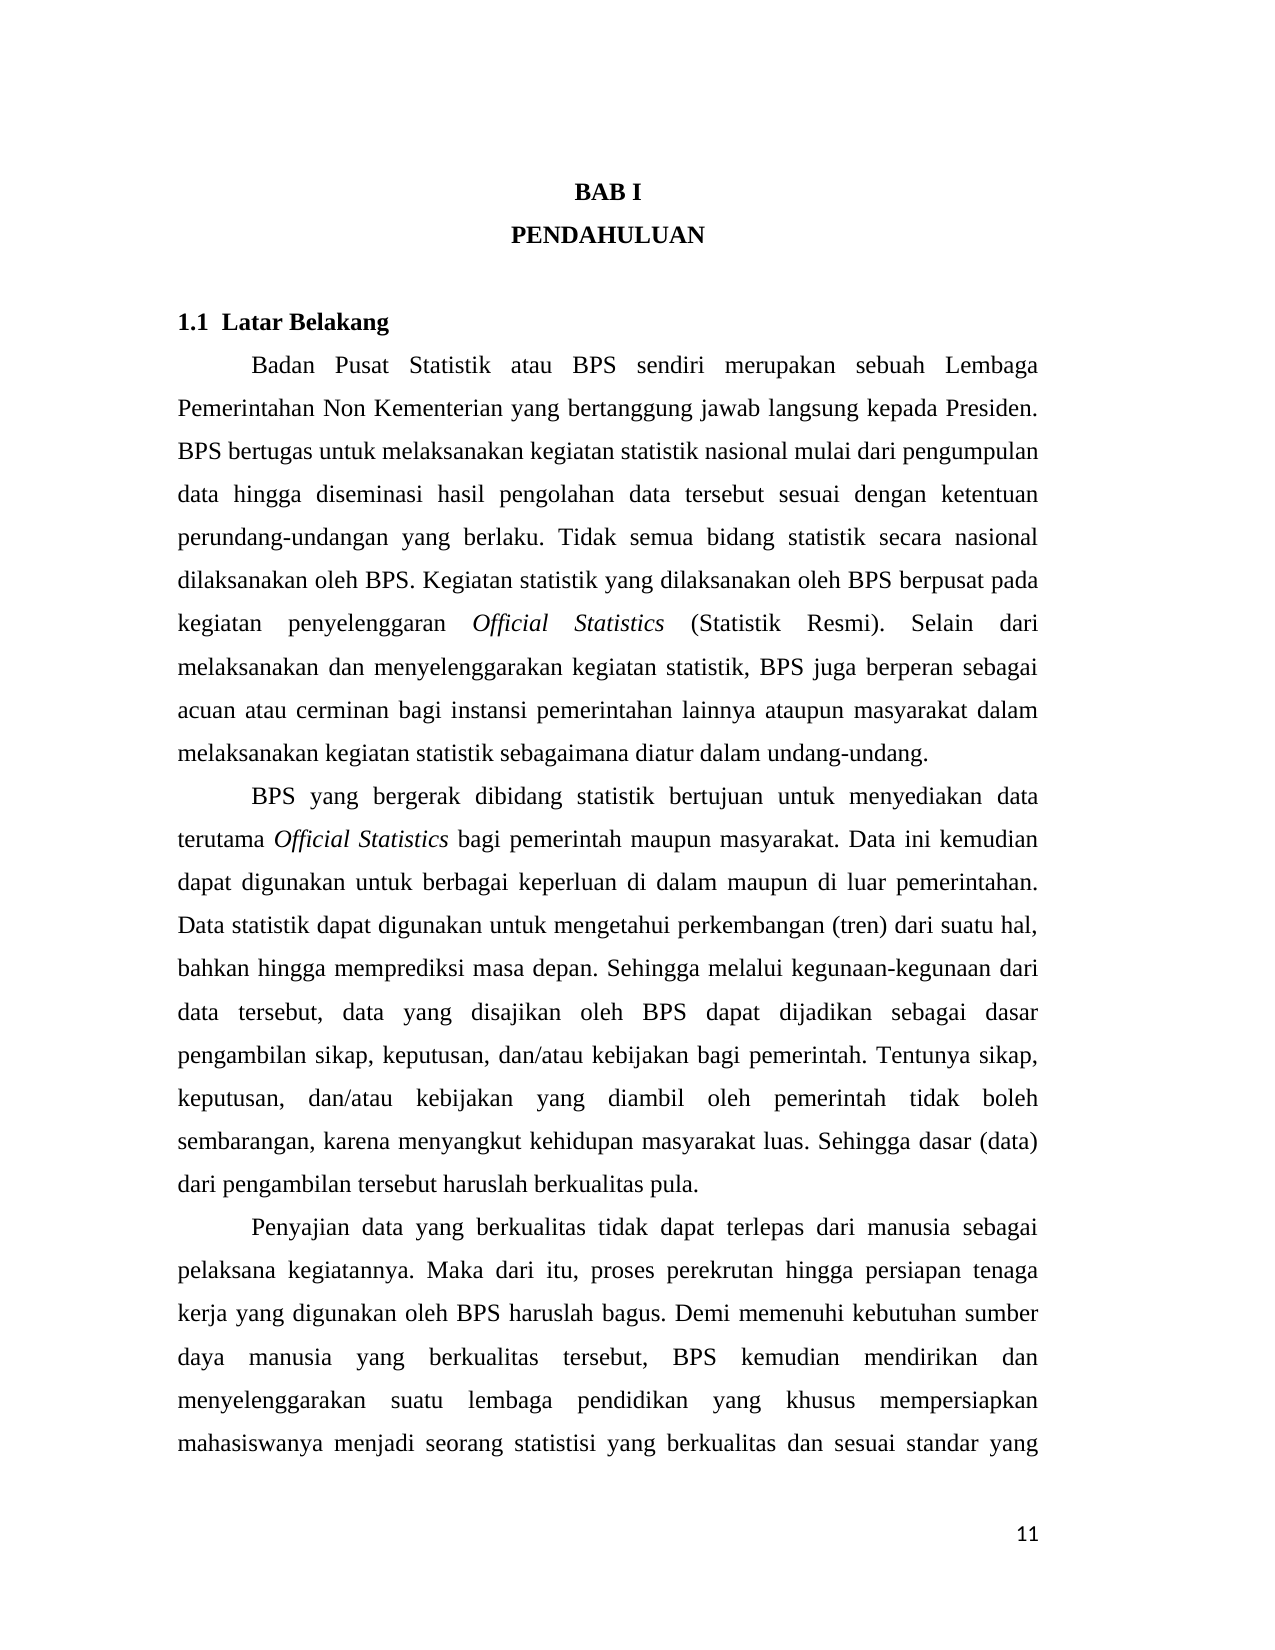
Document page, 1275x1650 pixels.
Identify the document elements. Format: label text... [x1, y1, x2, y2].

text BAB I [177, 177, 1039, 206]
list Latar Belakang [177, 307, 1039, 335]
text BPS yang bergerak dibidang statistik bertujuan untuk menyediakan data terutama Official Statistics bagi pemerintah maupun masyarakat. Data ini kemudian dapat digunakan untuk berbagai keperluan di dalam maupun di luar pemerintahan. Data statistik dapat digunakan untuk mengetahui perkembangan (tren) dari suatu hal, bahkan hingga memprediksi masa depan. Sehingga melalui kegunaan-kegunaan dari data tersebut, data yang disajikan oleh BPS dapat dijadikan sebagai dasar pengambilan sikap, keputusan, dan/atau kebijakan bagi pemerintah. Tentunya sikap, keputusan, dan/atau kebijakan yang diambil oleh pemerintah tidak boleh sembarangan, karena menyangkut kehidupan masyarakat luas. Sehingga dasar (data) dari pengambilan tersebut haruslah berkualitas pula. [177, 781, 1039, 1198]
text PENDAHULUAN [177, 220, 1039, 249]
text Badan Pusat Statistik atau BPS sendiri merupakan sebuah Lembaga Pemerintahan Non Kementerian yang bertanggung jawab langsung kepada Presiden. BPS bertugas untuk melaksanakan kegiatan statistik nasional mulai dari pengumpulan data hingga diseminasi hasil pengolahan data tersebut sesuai dengan ketentuan perundang-undangan yang berlaku. Tidak semua bidang statistik secara nasional dilaksanakan oleh BPS. Kegiatan statistik yang dilaksanakan oleh BPS berpusat pada kegiatan penyelenggaran Official Statistics (Statistik Resmi). Selain dari melaksanakan dan menyelenggarakan kegiatan statistik, BPS juga berperan sebagai acuan atau cerminan bagi instansi pemerintahan lainnya ataupun masyarakat dalam melaksanakan kegiatan statistik sebagaimana diatur dalam undang-undang. [177, 350, 1039, 767]
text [177, 1212, 1039, 1457]
